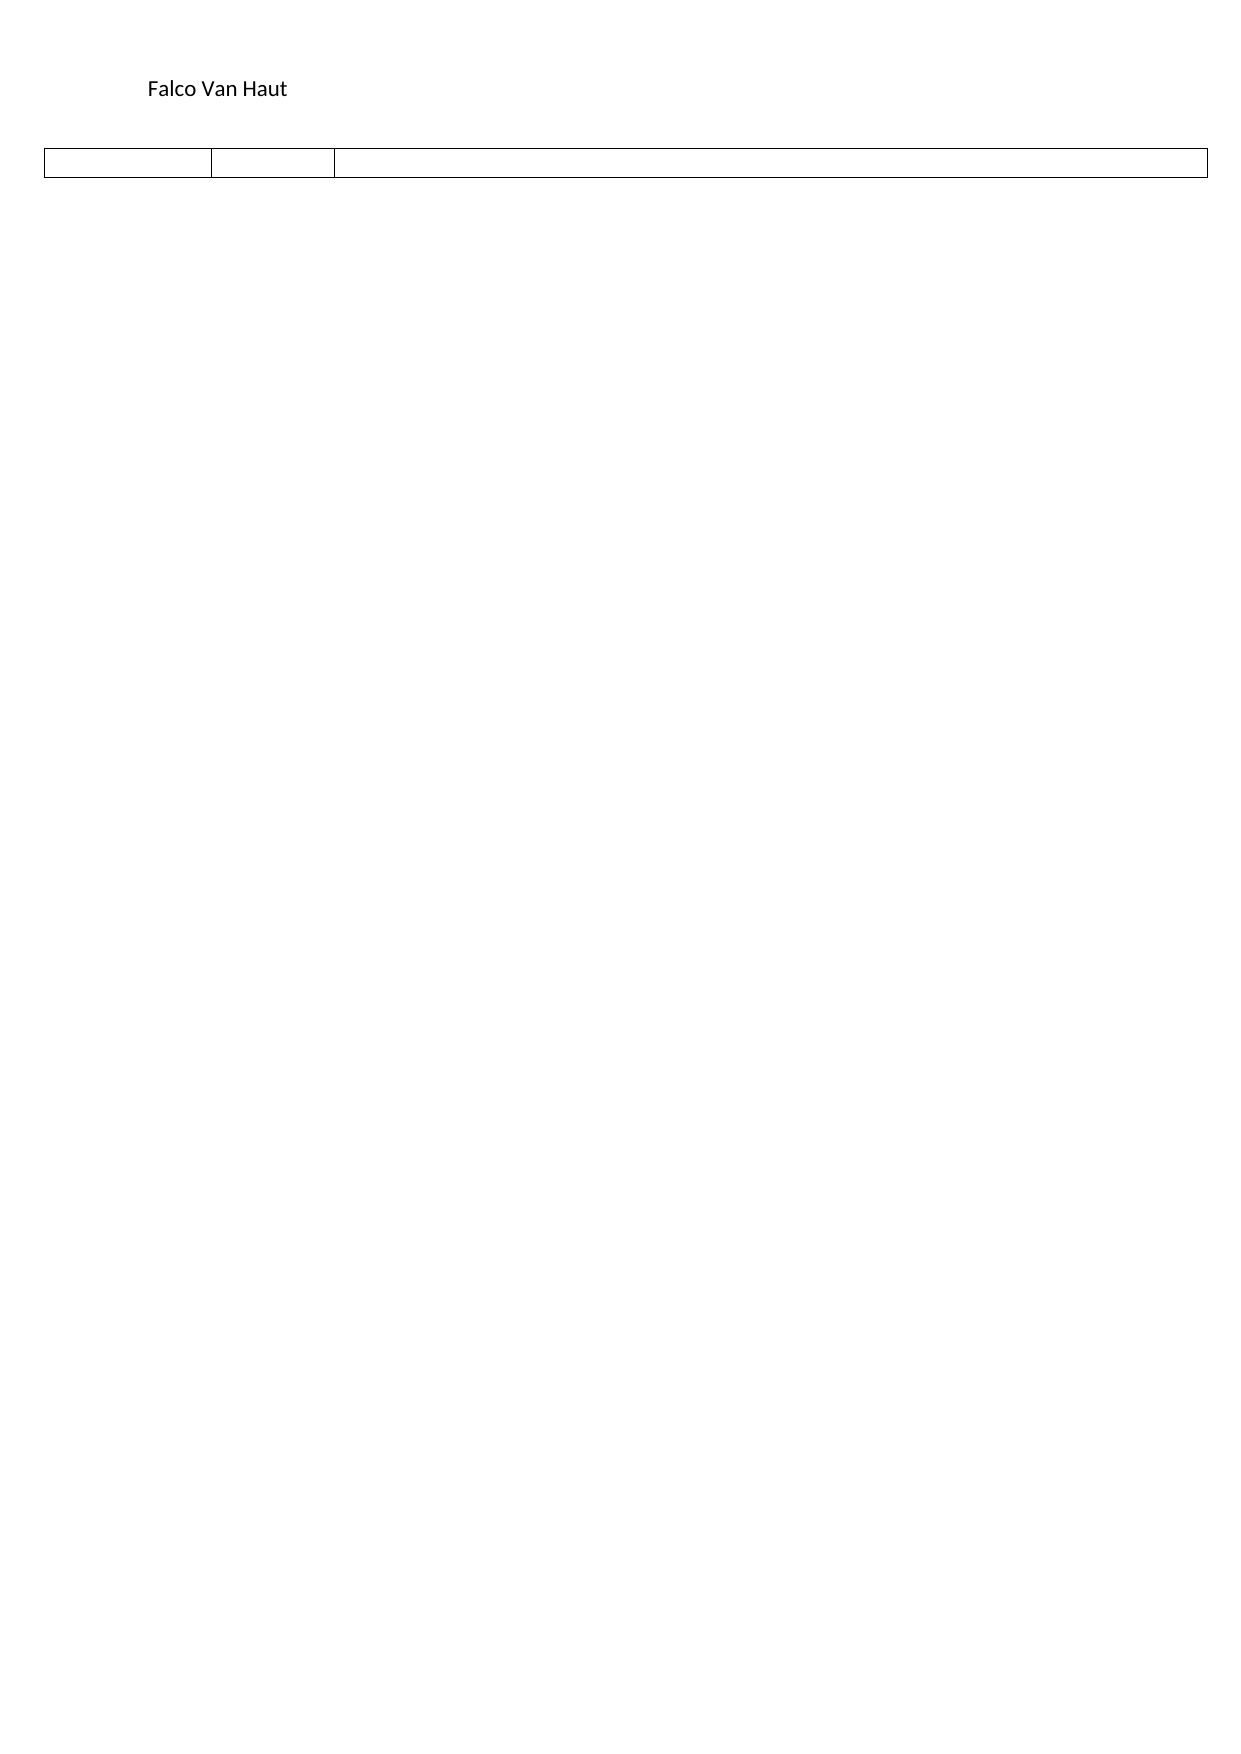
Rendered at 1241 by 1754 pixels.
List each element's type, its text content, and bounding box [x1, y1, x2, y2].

table_cell Sources: [212, 149, 334, 177]
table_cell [335, 149, 1207, 177]
